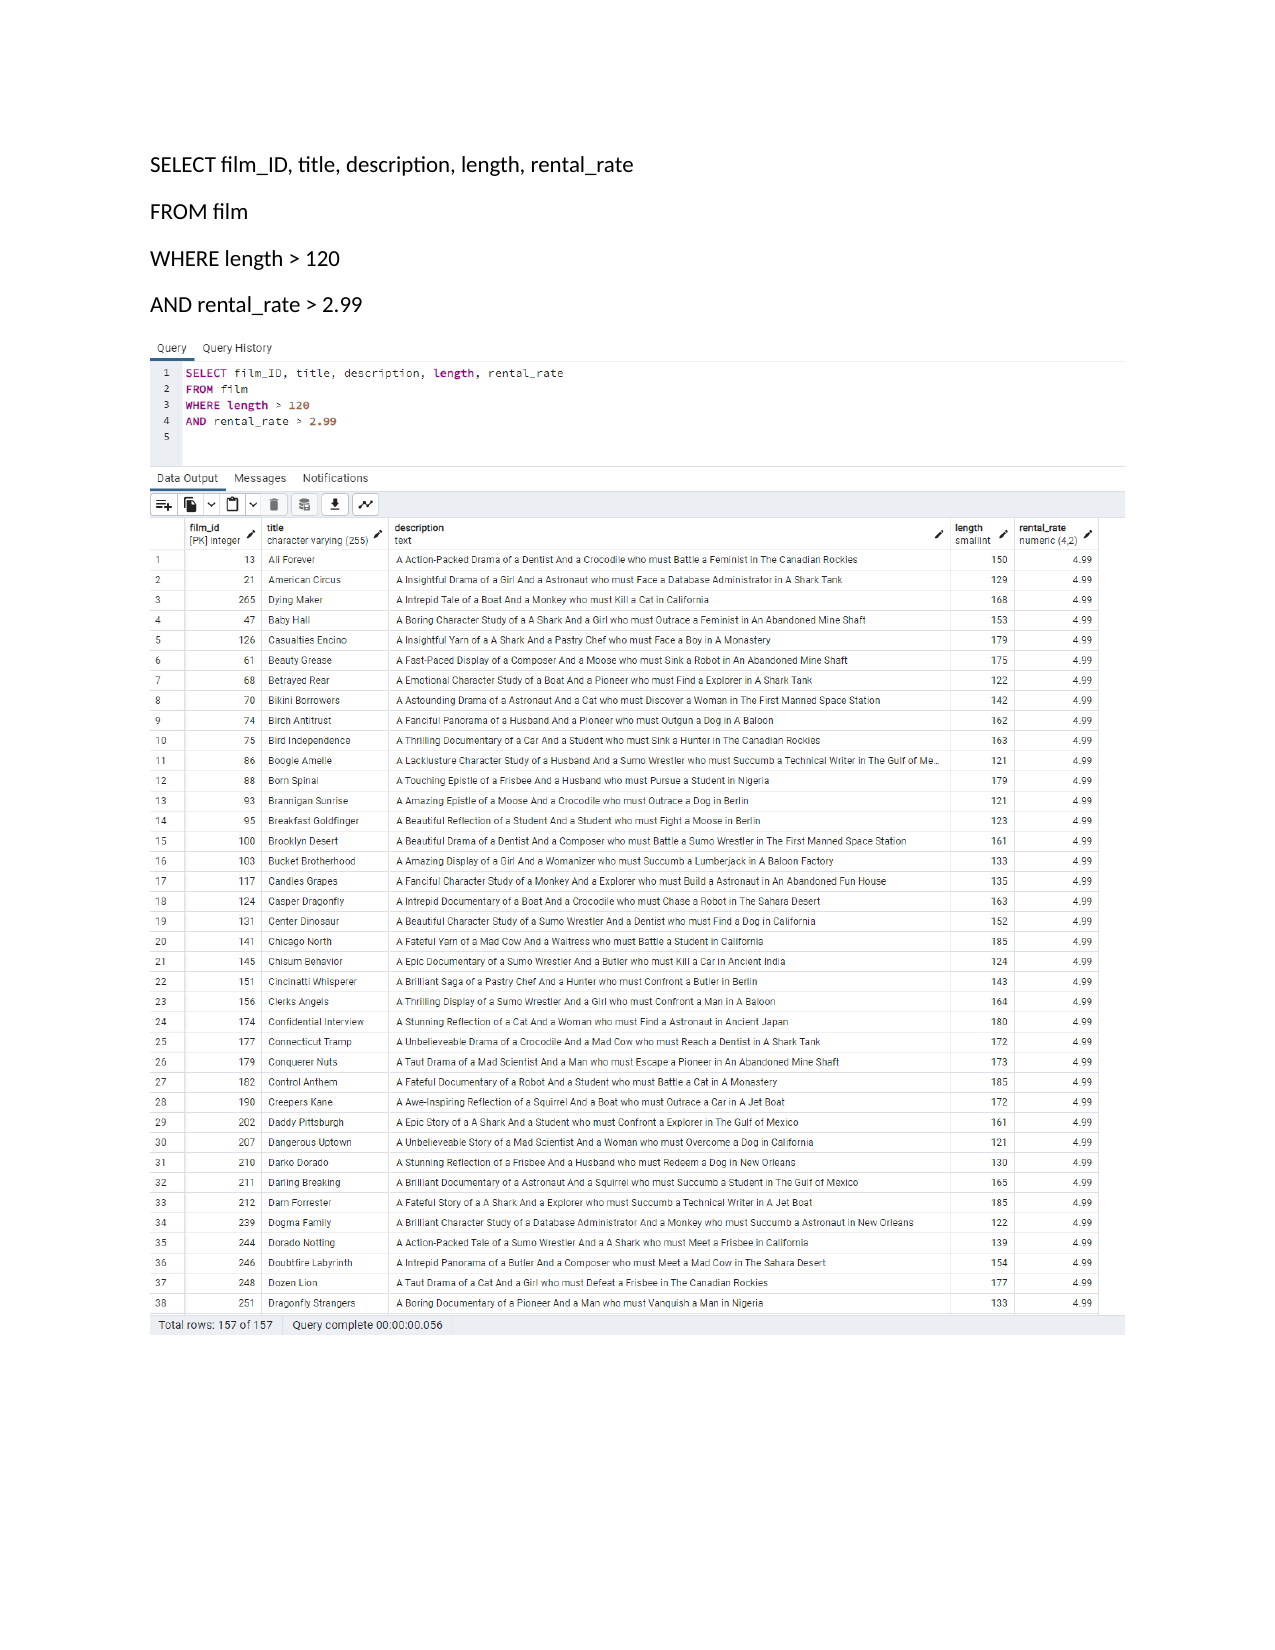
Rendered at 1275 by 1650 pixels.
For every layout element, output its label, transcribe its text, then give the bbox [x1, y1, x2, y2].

text WHERE length > 120 [150, 244, 1125, 272]
picture [150, 337, 1125, 1335]
text AND rental_rate > 2.99 [150, 291, 1125, 319]
text SELECT film_ID, title, description, length, rental_rate [150, 150, 1125, 178]
text FROM film [150, 197, 1125, 225]
